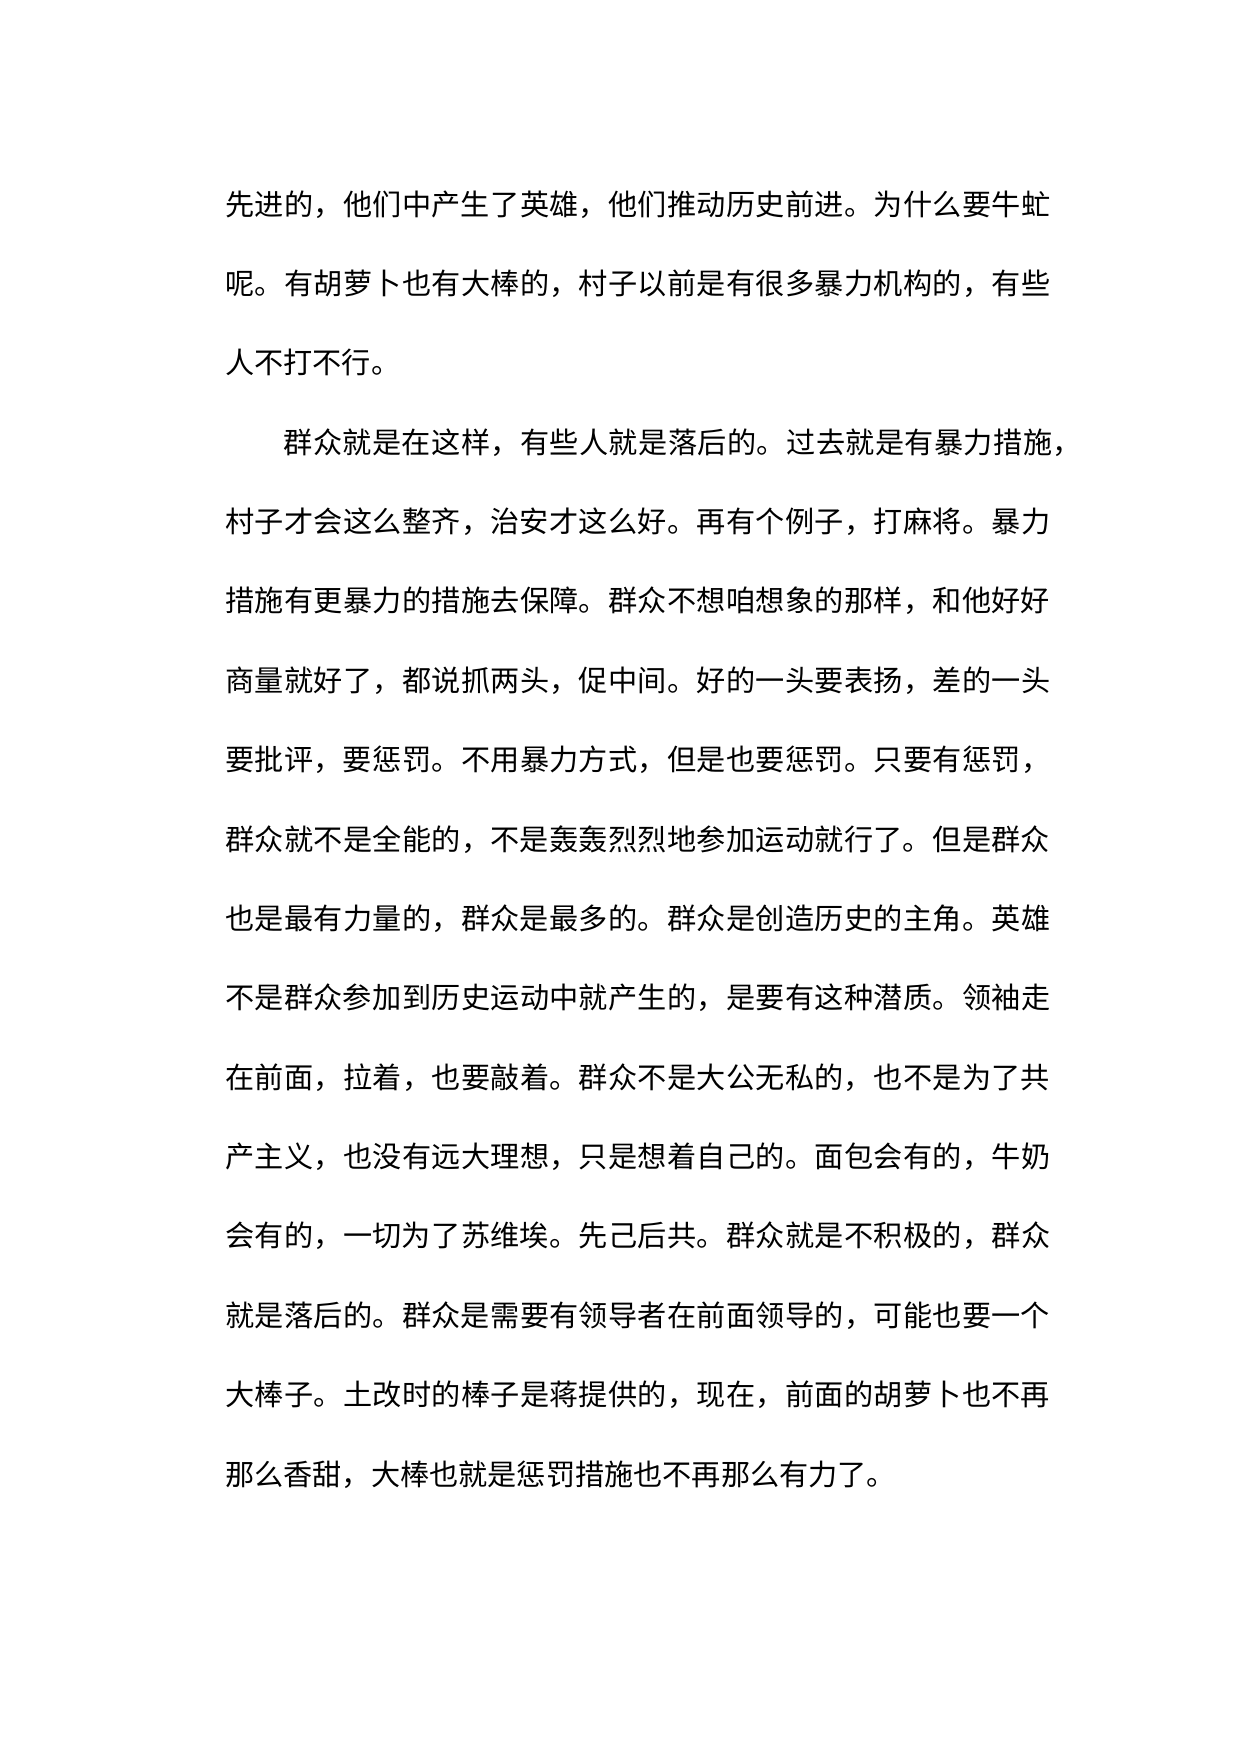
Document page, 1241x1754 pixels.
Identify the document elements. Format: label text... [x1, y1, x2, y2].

list 群众就是在这样，有些人就是落后的。过去就是有暴力措施，村子才会这么整齐，治安才这么好。再有个例子，打麻将。暴力措施有更暴力的措施去保障。群众不想咱想象的那样，和他好好商量就好了，都说抓两头，促中间。好的一头要表扬，差的一头要批评，要惩罚。不用暴力方式，但是也要惩罚。只要有惩罚，群众就不是全能的，不是轰轰烈烈地参加运动就行了。但是群众也是最有力量的，群众是最多的。群众是创造历史的主角。英雄不是群众参加到历史运动中就产生的，是要有这种潜质。领袖走在前面，拉着，也要敲着。群众不是大公无私的，也不是为了共产主义，也没有远大理想，只是想着自己的。面包会有的，牛奶会有的，一切为了苏维埃。先己后共。群众就是不积极的，群众就是落后的。群众是需要有领导者在前面领导的，可能也要一个大棒子。土改时的棒子是蒋提供的，现在，前面的胡萝卜也不再那么香甜，大棒也就是惩罚措施也不再那么有力了。 [225, 401, 1053, 1512]
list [225, 163, 1053, 401]
